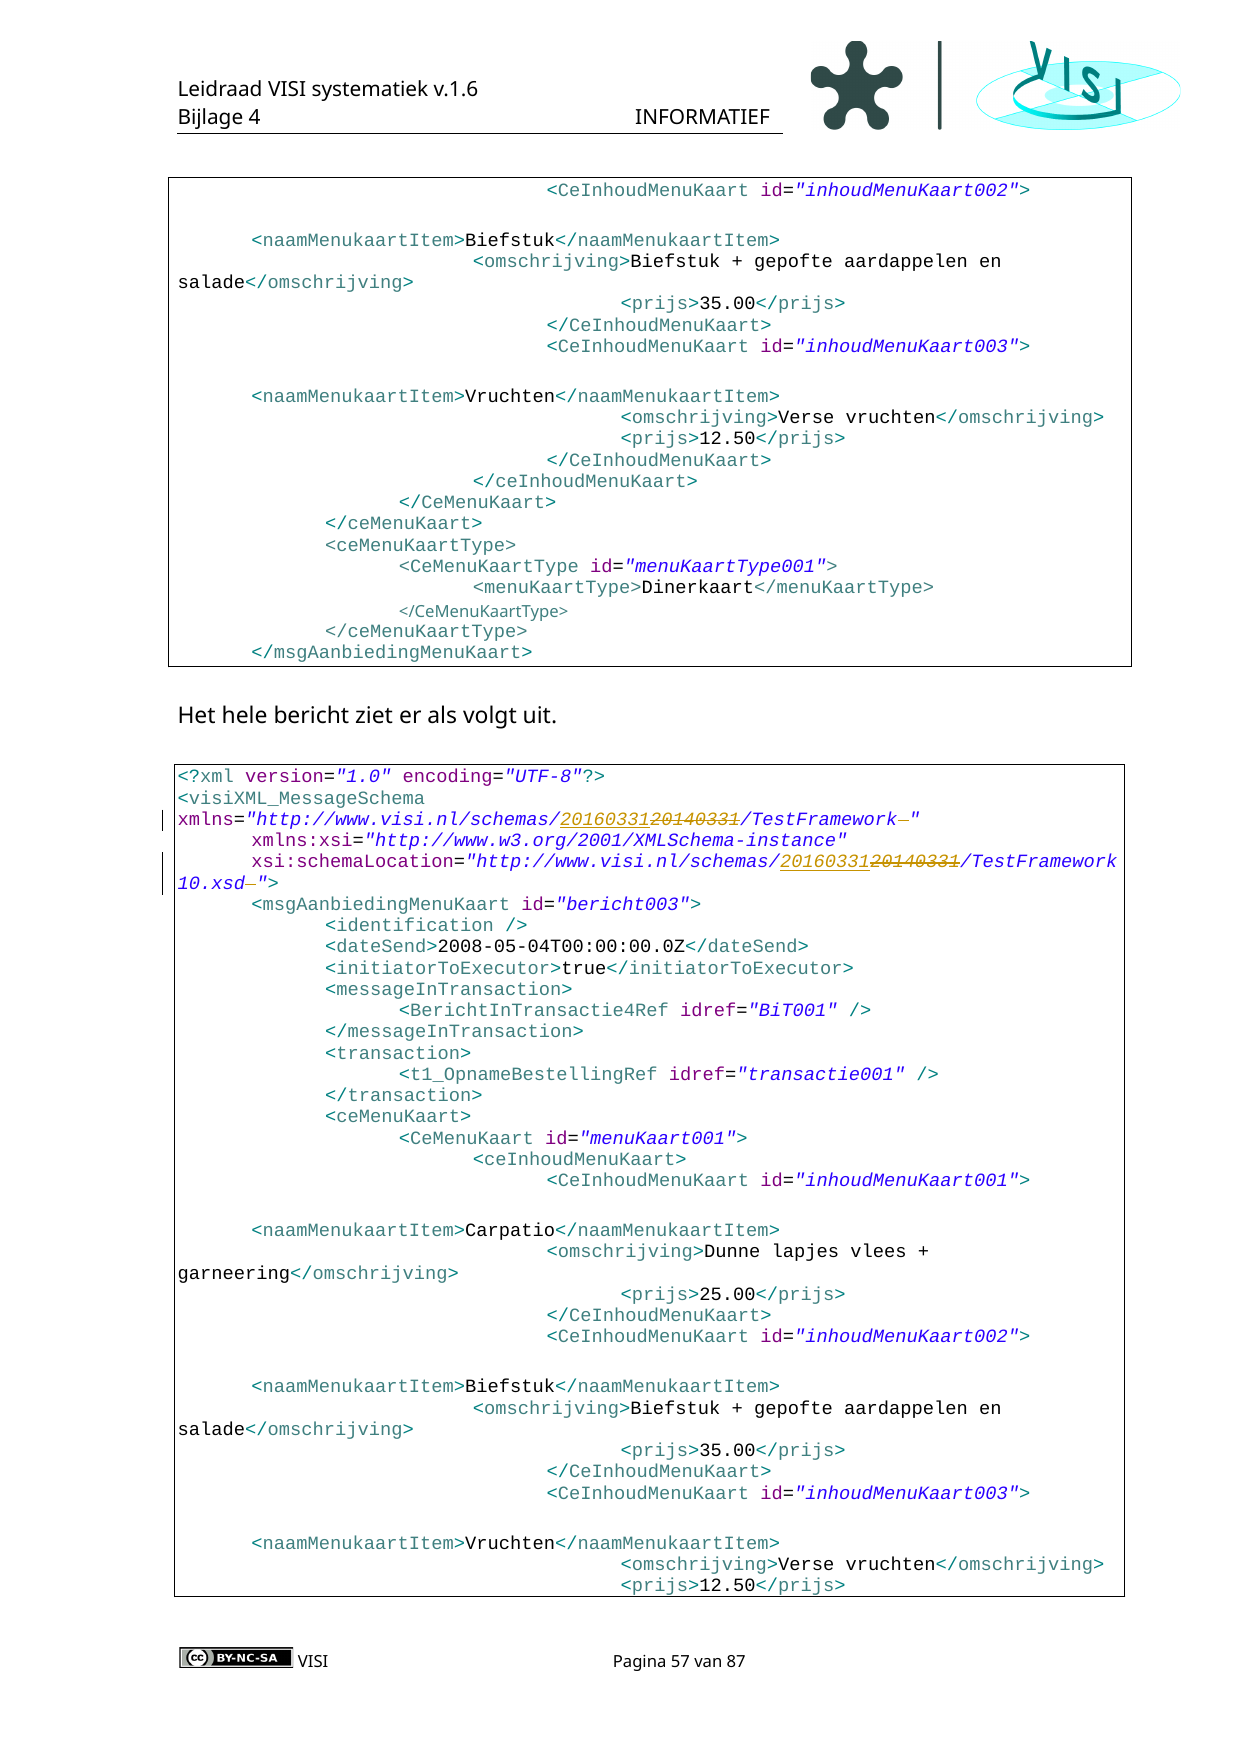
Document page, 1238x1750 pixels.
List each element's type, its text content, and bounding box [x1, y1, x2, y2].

text <prijs>12.50</prijs> [177, 1576, 1122, 1596]
text <dateSend>2008-05-04T00:00:00.0Z</dateSend> [177, 937, 1122, 958]
text </CeMenuKaart> [177, 493, 1122, 514]
picture [179, 1647, 294, 1668]
text <messageInTransaction> [177, 980, 1122, 1001]
text <omschrijving>Biefstuk + gepofte aardappelen en salade</omschrijving> [177, 252, 1122, 294]
text </messageInTransaction> [177, 1022, 1122, 1043]
text <naamMenukaartItem>Biefstuk</naamMenukaartItem> [177, 1348, 1122, 1398]
text <prijs>35.00</prijs> [177, 1441, 1122, 1462]
text </CeInhoudMenuKaart> [177, 450, 1122, 472]
text <naamMenukaartItem>Biefstuk</naamMenukaartItem> [177, 202, 1122, 252]
text <omschrijving>Verse vruchten</omschrijving> [177, 408, 1122, 429]
text </ceInhoudMenuKaart> [177, 472, 1122, 493]
text xmlns:xsi="http://www.w3.org/2001/XMLSchema-instance" [177, 831, 1122, 852]
picture [810, 41, 1181, 130]
text <prijs>35.00</prijs> [177, 294, 1122, 315]
text <omschrijving>Dunne lapjes vlees + garneering</omschrijving> [177, 1242, 1122, 1285]
text <ceMenuKaartType> [177, 535, 1122, 557]
text <CeInhoudMenuKaart id="inhoudMenuKaart003"> [177, 337, 1122, 358]
text <ceInhoudMenuKaart> [177, 1150, 1122, 1171]
text <prijs>12.50</prijs> [177, 429, 1122, 450]
text </transaction> [177, 1086, 1122, 1107]
text <naamMenukaartItem>Carpatio</naamMenukaartItem> [177, 1192, 1122, 1242]
text Het hele bericht ziet er als volgt uit. [177, 699, 1122, 730]
text </CeInhoudMenuKaart> [177, 1306, 1122, 1327]
text <CeInhoudMenuKaart id="inhoudMenuKaart003"> [177, 1483, 1122, 1505]
text <omschrijving>Biefstuk + gepofte aardappelen en salade</omschrijving> [177, 1398, 1122, 1441]
text <CeMenuKaart id="menuKaart001"> [177, 1128, 1122, 1150]
text <identification /> [177, 916, 1122, 937]
text <CeInhoudMenuKaart id="inhoudMenuKaart001"> [177, 1171, 1122, 1192]
text </ceMenuKaart> [177, 514, 1122, 535]
text <naamMenukaartItem>Vruchten</naamMenukaartItem> [177, 1505, 1122, 1555]
text <transaction> [177, 1043, 1122, 1065]
text <prijs>25.00</prijs> [177, 1285, 1122, 1306]
text <ceMenuKaart> [177, 1107, 1122, 1128]
text <naamMenukaartItem>Vruchten</naamMenukaartItem> [177, 358, 1122, 408]
text </CeMenuKaartType> [177, 599, 1122, 622]
text xsi:schemaLocation="http://www.visi.nl/schemas//TestFramework 10.xsd"> [177, 852, 1122, 895]
text <CeMenuKaartType id="menuKaartType001"> [177, 557, 1122, 578]
text <?xml version="1.0" encoding="UTF-8"?> [175, 765, 1124, 788]
text <visiXML_MessageSchema xmlns="http://www.visi.nl/schemas//TestFramework" [177, 788, 1122, 831]
text </CeInhoudMenuKaart> [177, 1462, 1122, 1483]
text </CeInhoudMenuKaart> [177, 315, 1122, 337]
text <initiatorToExecutor>true</initiatorToExecutor> [177, 958, 1122, 980]
text <msgAanbiedingMenuKaart id="bericht003"> [177, 895, 1122, 916]
text <CeInhoudMenuKaart id="inhoudMenuKaart002"> [169, 178, 1131, 202]
text </ceMenuKaartType> [177, 622, 1122, 640]
text <CeInhoudMenuKaart id="inhoudMenuKaart002"> [177, 1327, 1122, 1348]
text <t1_OpnameBestellingRef idref="transactie001" /> [177, 1065, 1122, 1086]
text <omschrijving>Verse vruchten</omschrijving> [177, 1555, 1122, 1576]
text </msgAanbiedingMenuKaart> [169, 640, 1131, 666]
text <menuKaartType>Dinerkaart</menuKaartType> [177, 578, 1122, 599]
text <BerichtInTransactie4Ref idref="BiT001" /> [177, 1001, 1122, 1022]
